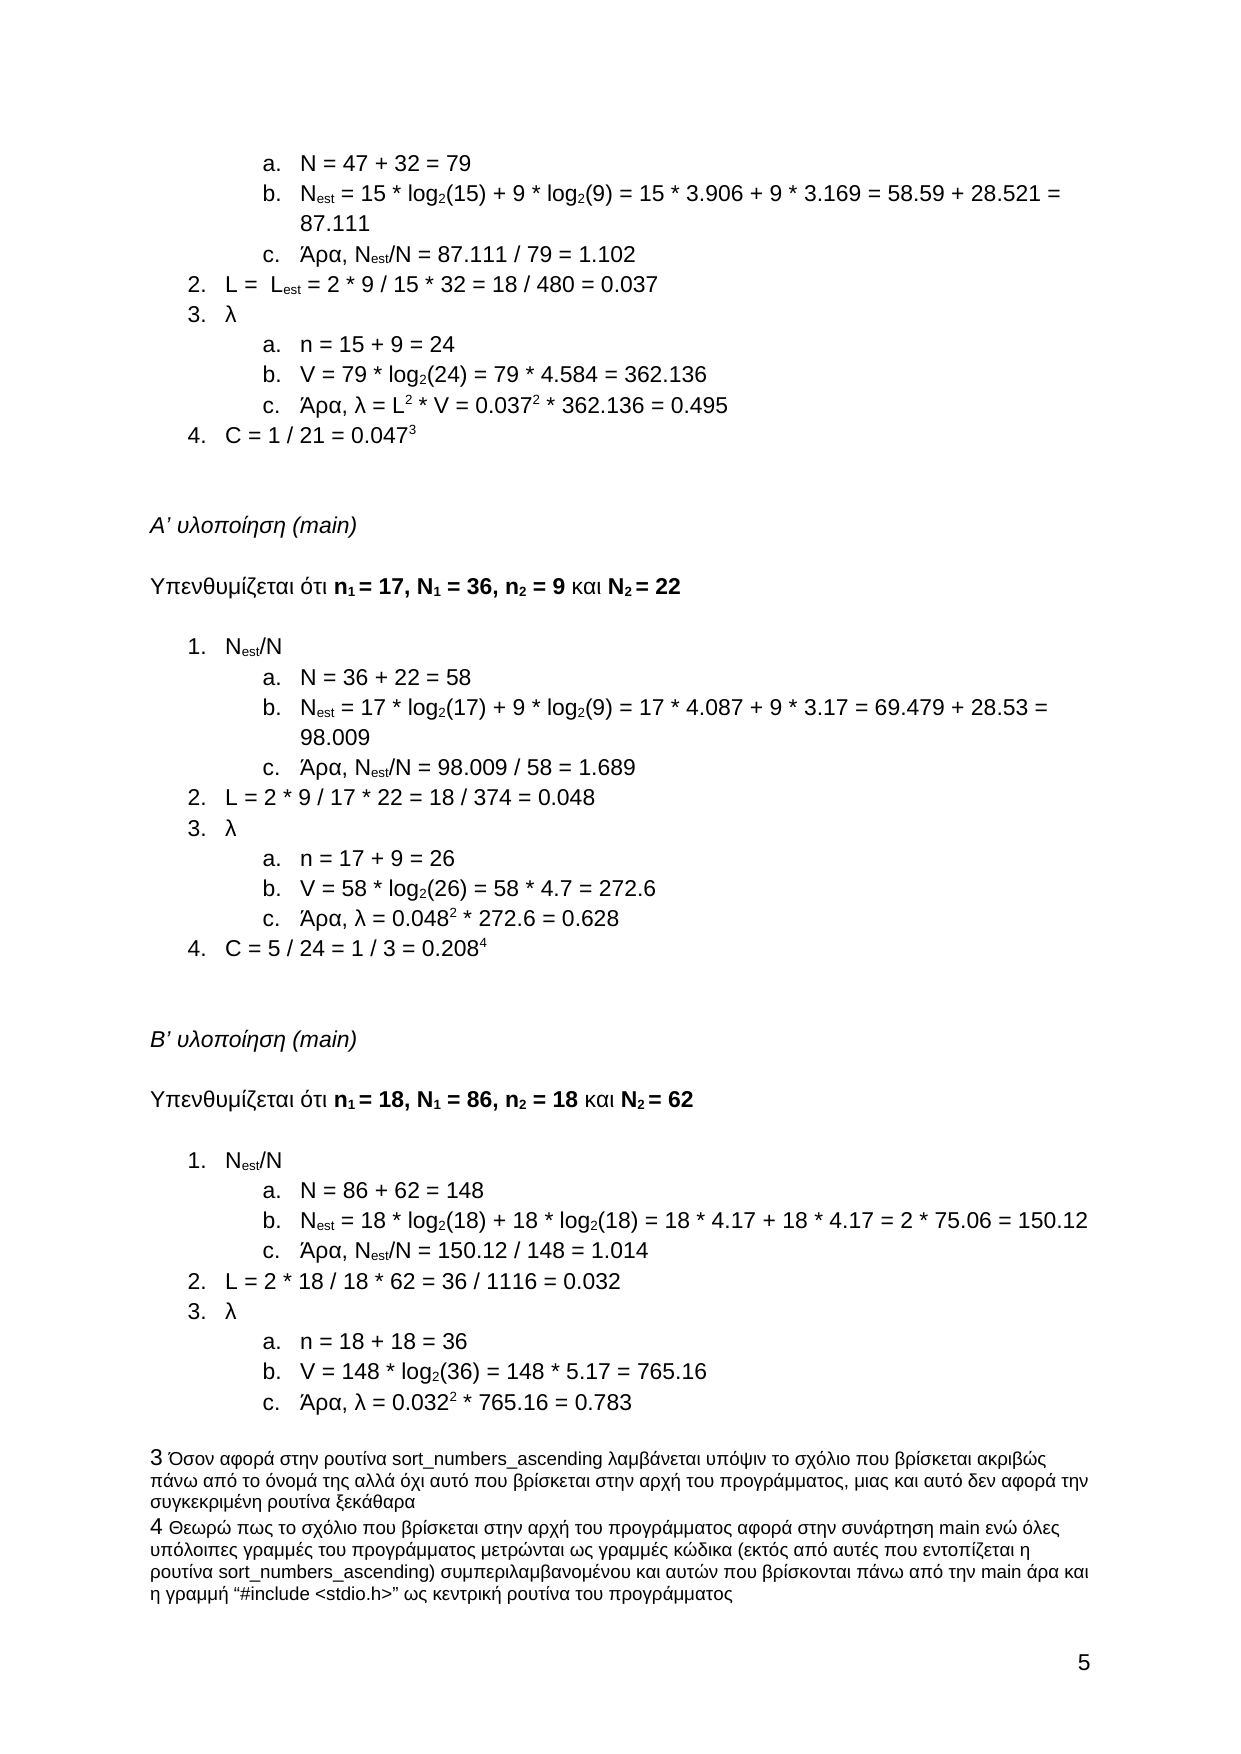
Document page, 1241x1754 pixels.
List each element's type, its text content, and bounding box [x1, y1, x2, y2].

list Νest = 15 * log2(15) + 9 * log2(9) = 15 * 3.906 + 9 * 3.169 = 58.59 + 28.521 = 87.111 [262, 180, 1090, 237]
list Άρα, Nest/N = 150.12 / 148 = 1.014 [262, 1237, 1090, 1264]
list Άρα, Nest/N = 98.009 / 58 = 1.689 [262, 754, 1090, 781]
list λ [187, 814, 1090, 841]
list Νest = 18 * log2(18) + 18 * log2(18) = 18 * 4.17 + 18 * 4.17 = 2 * 75.06 = 150.12 [262, 1207, 1090, 1234]
text Β’ υλοποίηση (main) [150, 1026, 1090, 1052]
list Ν = 86 + 62 = 148 [262, 1177, 1090, 1203]
list V = 148 * log2(36) = 148 * 5.17 = 765.16 [262, 1358, 1090, 1385]
list Άρα, λ = 0.0322 * 765.16 = 0.783 [262, 1388, 1090, 1415]
list Άρα, λ = L2 * V = 0.0372 * 362.136 = 0.495 [262, 392, 1090, 418]
list Νest = 17 * log2(17) + 9 * log2(9) = 17 * 4.087 + 9 * 3.17 = 69.479 + 28.53 = 98.009 [262, 694, 1090, 750]
text Υπενθυμίζεται ότι n1 = 18, N1 = 86, n2 = 18 και Ν2 = 62 [150, 1086, 1090, 1113]
text Α’ υλοποίηση (main) [150, 512, 1090, 539]
list λ [187, 301, 1090, 327]
list C = 1 / 21 = 0.047 [187, 422, 1090, 448]
list n = 18 + 18 = 36 [262, 1328, 1090, 1354]
list L = 2 * 18 / 18 * 62 = 36 / 1116 = 0.032 [187, 1268, 1090, 1294]
list L = Lest = 2 * 9 / 15 * 32 = 18 / 480 = 0.037 [187, 271, 1090, 297]
list C = 5 / 24 = 1 / 3 = 0.208 [187, 935, 1090, 962]
list Άρα, Nest/N = 87.111 / 79 = 1.102 [262, 241, 1090, 267]
list Άρα, λ = 0.0482 * 272.6 = 0.628 [262, 905, 1090, 932]
text Υπενθυμίζεται ότι n1 = 17, N1 = 36, n2 = 9 και Ν2 = 22 [150, 573, 1090, 599]
list Ν = 47 + 32 = 79 [262, 150, 1090, 176]
list Nest/N [187, 1147, 1090, 1173]
list n = 17 + 9 = 26 [262, 845, 1090, 871]
list λ [187, 1298, 1090, 1324]
list L = 2 * 9 / 17 * 22 = 18 / 374 = 0.048 [187, 784, 1090, 811]
list Nest/N [187, 633, 1090, 660]
list V = 58 * log2(26) = 58 * 4.7 = 272.6 [262, 875, 1090, 901]
list V = 79 * log2(24) = 79 * 4.584 = 362.136 [262, 361, 1090, 388]
list Ν = 36 + 22 = 58 [262, 663, 1090, 690]
list n = 15 + 9 = 24 [262, 331, 1090, 358]
